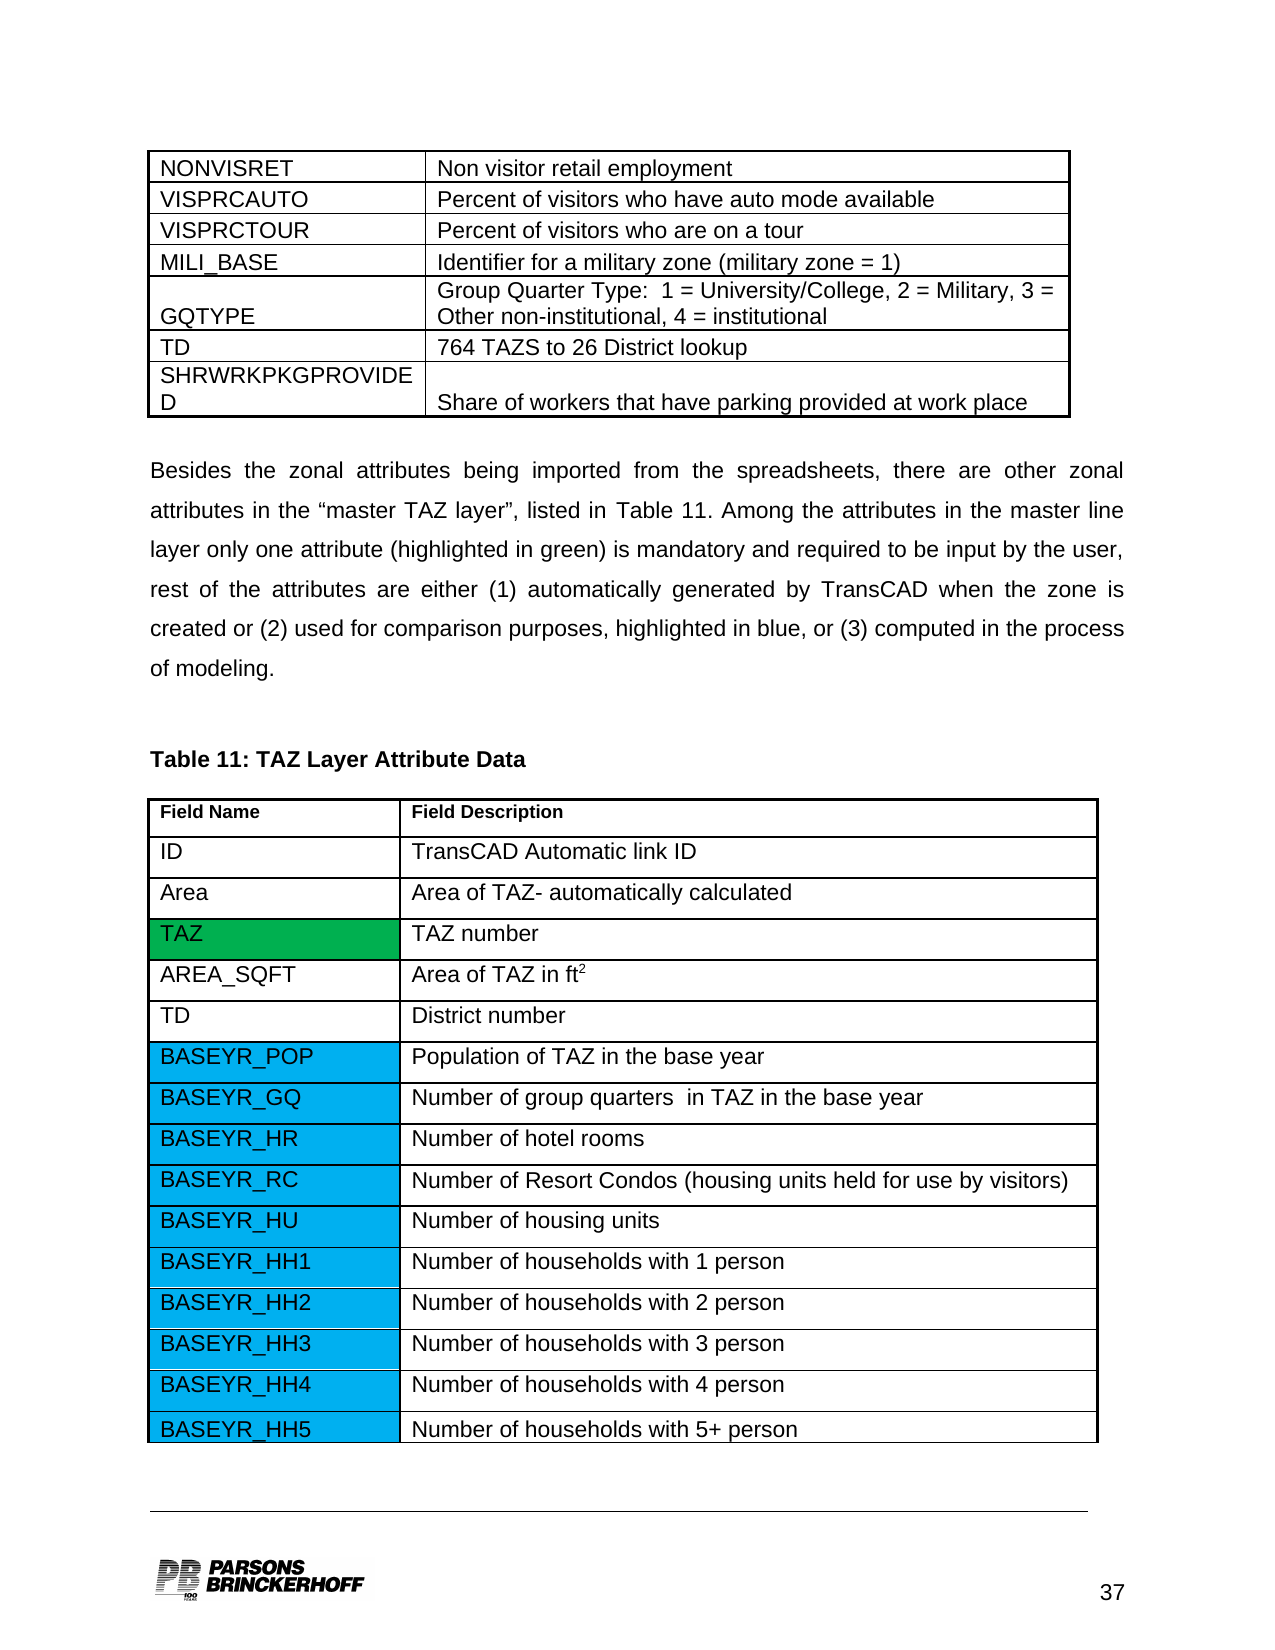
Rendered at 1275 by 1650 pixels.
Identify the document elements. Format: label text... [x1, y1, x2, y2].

table_cell Percent of visitors who have auto mode available [426, 183, 1068, 212]
table_cell BASEYR_HH5 [150, 1412, 399, 1442]
table_cell GQTYPE [150, 277, 425, 329]
table_cell BASEYR_RC [150, 1166, 399, 1205]
table_header Field Description [401, 801, 1096, 836]
table_cell Population of TAZ in the base year [401, 1043, 1096, 1082]
table_cell Area [150, 879, 399, 918]
table_header Field Name [150, 801, 399, 836]
table_cell Area of TAZ- automatically calculated [401, 879, 1096, 918]
table_cell Group Quarter Type: 1 = University/College, 2 = Military, 3 = Other non-institutional, 4 = institutional [426, 277, 1068, 329]
table_cell BASEYR_HH3 [150, 1330, 399, 1369]
table_cell BASEYR_HH1 [150, 1248, 399, 1287]
table_cell BASEYR_GQ [150, 1084, 399, 1123]
table_cell Number of households with 1 person [401, 1248, 1096, 1287]
table_cell 764 TAZS to 26 District lookup [426, 331, 1068, 361]
table_cell Number of group quarters in TAZ in the base year [401, 1084, 1096, 1123]
table_cell Number of Resort Condos (housing units held for use by visitors) [401, 1166, 1096, 1205]
table_cell BASEYR_POP [150, 1043, 399, 1082]
table_cell MILI_BASE [150, 245, 425, 275]
table_cell Identifier for a military zone (military zone = 1) [426, 245, 1068, 275]
table_cell TD [150, 1002, 399, 1041]
table_cell TransCAD Automatic link ID [401, 838, 1096, 877]
table_cell ID [150, 838, 399, 877]
table_cell AREA_SQFT [150, 961, 399, 1000]
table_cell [401, 1412, 1096, 1442]
table_cell Share of workers that have parking provided at work place [426, 362, 1068, 415]
picture [150, 1557, 375, 1601]
table_cell TD [150, 331, 425, 361]
table_cell NONVISRET [150, 152, 425, 181]
table_cell Number of households with 3 person [401, 1330, 1096, 1369]
table_cell Area of TAZ in ft2 [401, 961, 1096, 1000]
table_cell BASEYR_HH2 [150, 1289, 399, 1328]
table_cell Non visitor retail employment [426, 152, 1068, 181]
table_cell BASEYR_HR [150, 1125, 399, 1164]
table_cell Number of households with 4 person [401, 1371, 1096, 1411]
table_cell Number of housing units [401, 1207, 1096, 1246]
text Table 11: TAZ Layer Attribute Data [150, 746, 1125, 773]
table_cell VISPRCTOUR [150, 214, 425, 244]
table_cell Percent of visitors who are on a tour [426, 214, 1068, 244]
table_cell TAZ number [401, 920, 1096, 959]
table_cell District number [401, 1002, 1096, 1041]
table_cell TAZ [150, 920, 399, 959]
table_cell Number of hotel rooms [401, 1125, 1096, 1164]
table_cell SHRWRKPKGPROVIDED [150, 362, 425, 415]
table_cell BASEYR_HU [150, 1207, 399, 1246]
table_cell BASEYR_HH4 [150, 1371, 399, 1411]
table_cell VISPRCAUTO [150, 183, 425, 212]
table_cell Number of households with 2 person [401, 1289, 1096, 1328]
